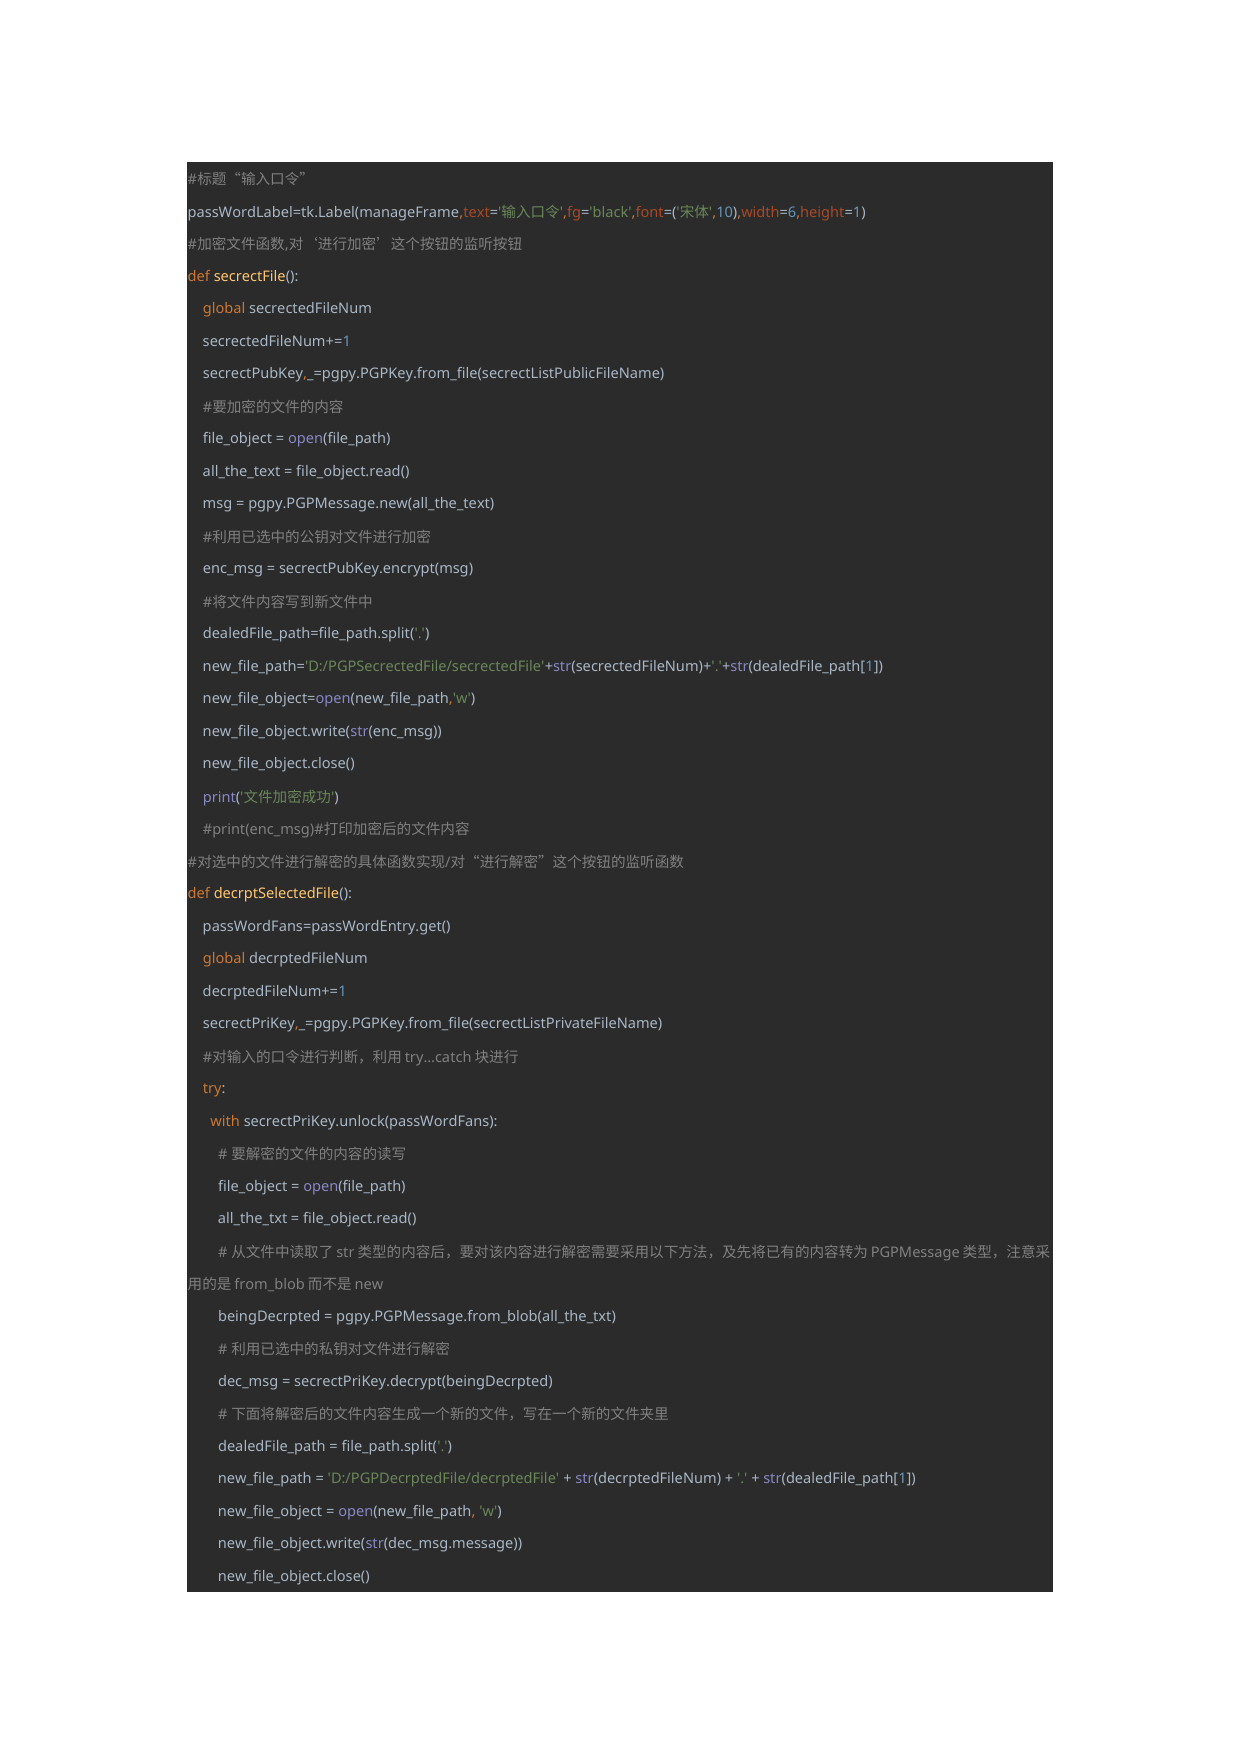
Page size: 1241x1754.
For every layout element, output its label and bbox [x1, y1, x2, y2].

text [187, 162, 1053, 1592]
